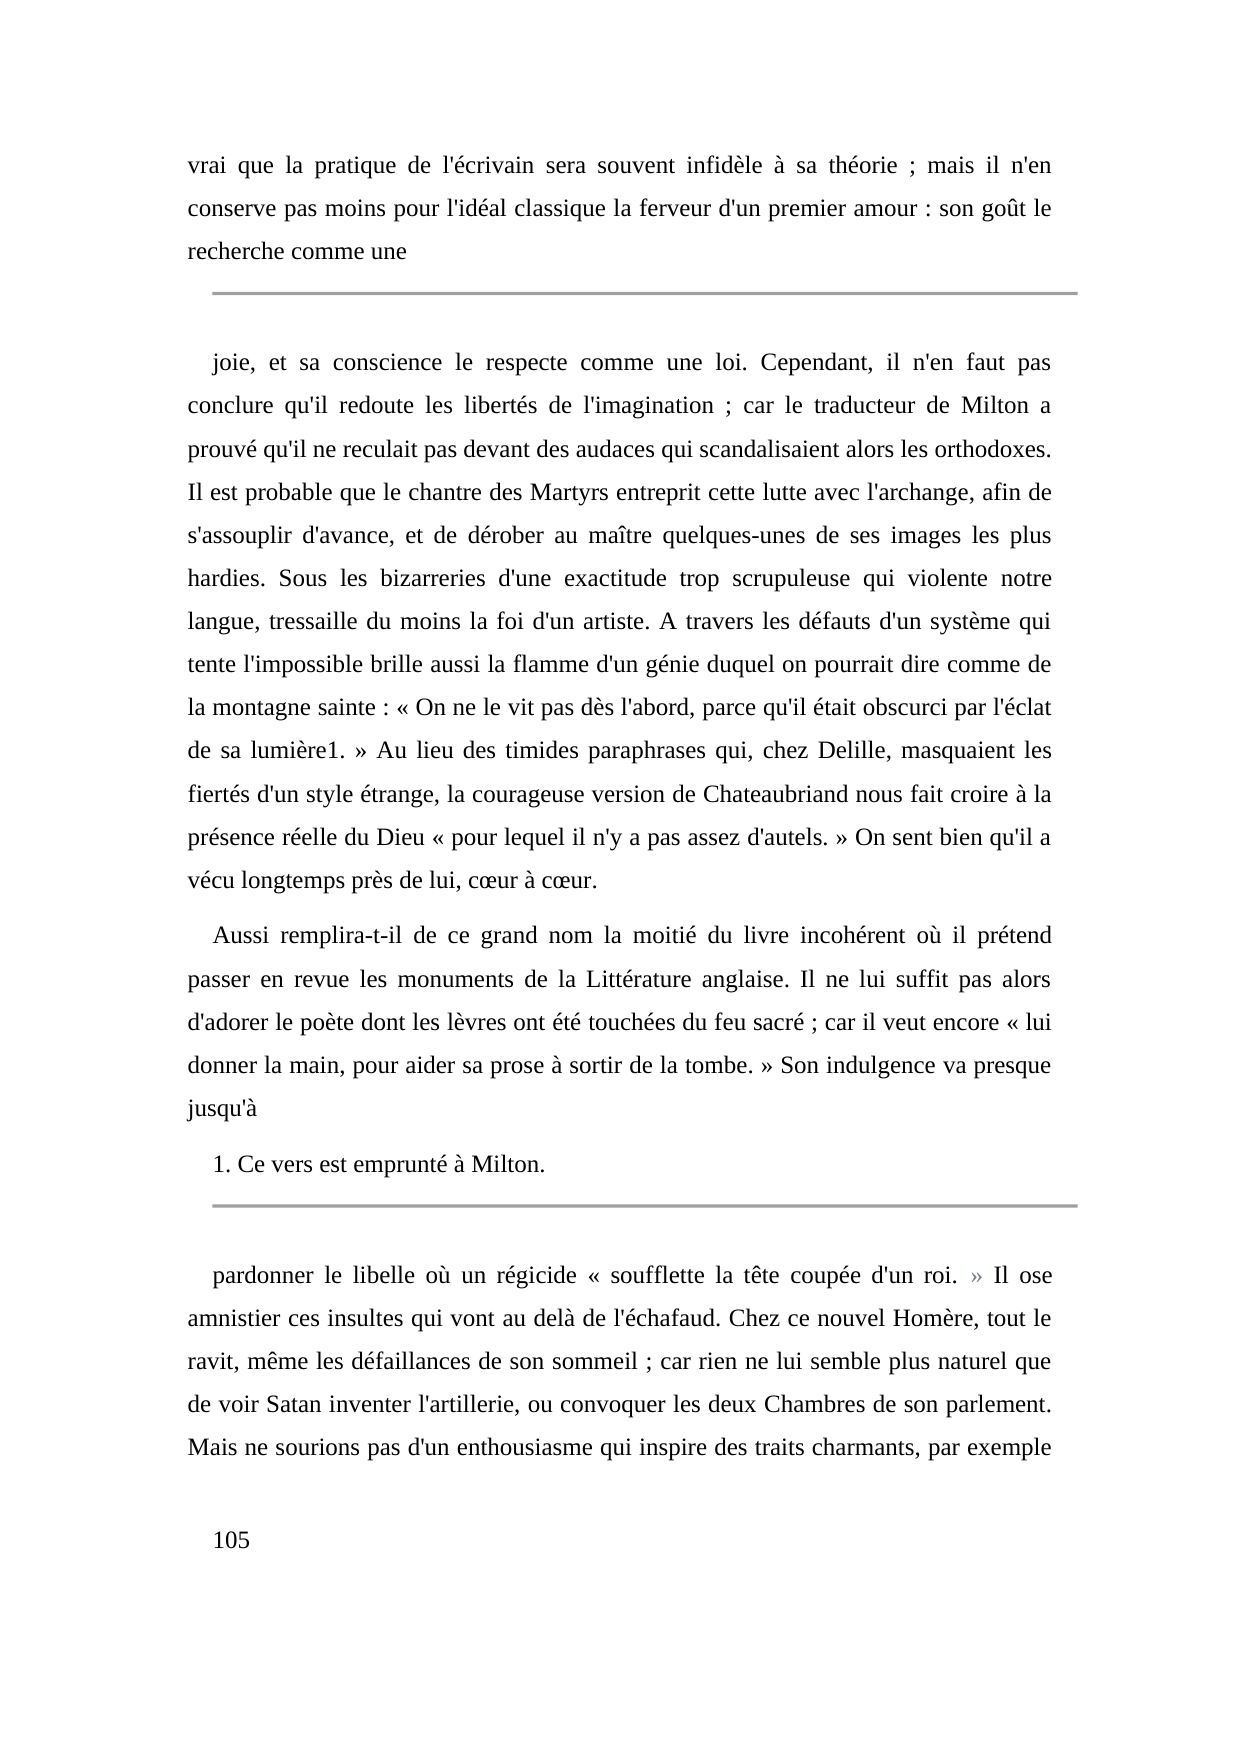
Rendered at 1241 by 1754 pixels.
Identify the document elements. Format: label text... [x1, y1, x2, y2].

text Aussi remplira-t-il de ce grand nom la moitié du livre incohérent où il prétend passer en revue les monuments de la Littérature anglaise. Il ne lui suffit pas alors d'adorer le poète dont les lèvres ont été touchées du feu sacré ; car il veut encore « lui donner la main, pour aider sa prose à sortir de la tombe. » Son indulgence va presque jusqu'à [187, 921, 1053, 1122]
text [187, 150, 1053, 265]
text 1. Ce vers est emprunté à Milton. [187, 1149, 1053, 1177]
text joie, et sa conscience le respecte comme une loi. Cependant, il n'en faut pas conclure qu'il redoute les libertés de l'imagination ; car le traducteur de Milton a prouvé qu'il ne reculait pas devant des audaces qui scandalisaient alors les orthodoxes. Il est probable que le chantre des Martyrs entreprit cette lutte avec l'archange, afin de s'assouplir d'avance, et de dérober au maître quelques-unes de ses images les plus hardies. Sous les bizarreries d'une exactitude trop scrupuleuse qui violente notre langue, tressaille du moins la foi d'un artiste. A travers les défauts d'un système qui tente l'impossible brille aussi la flamme d'un génie duquel on pourrait dire comme de la montagne sainte : « On ne le vit pas dès l'abord, parce qu'il était obscurci par l'éclat de sa lumière1. » Au lieu des timides paraphrases qui, chez Delille, masquaient les fiertés d'un style étrange, la courageuse version de Chateaubriand nous fait croire à la présence réelle du Dieu « pour lequel il n'y a pas assez d'autels. » On sent bien qu'il a vécu longtemps près de lui, cœur à cœur. [187, 347, 1053, 894]
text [187, 1260, 1053, 1461]
